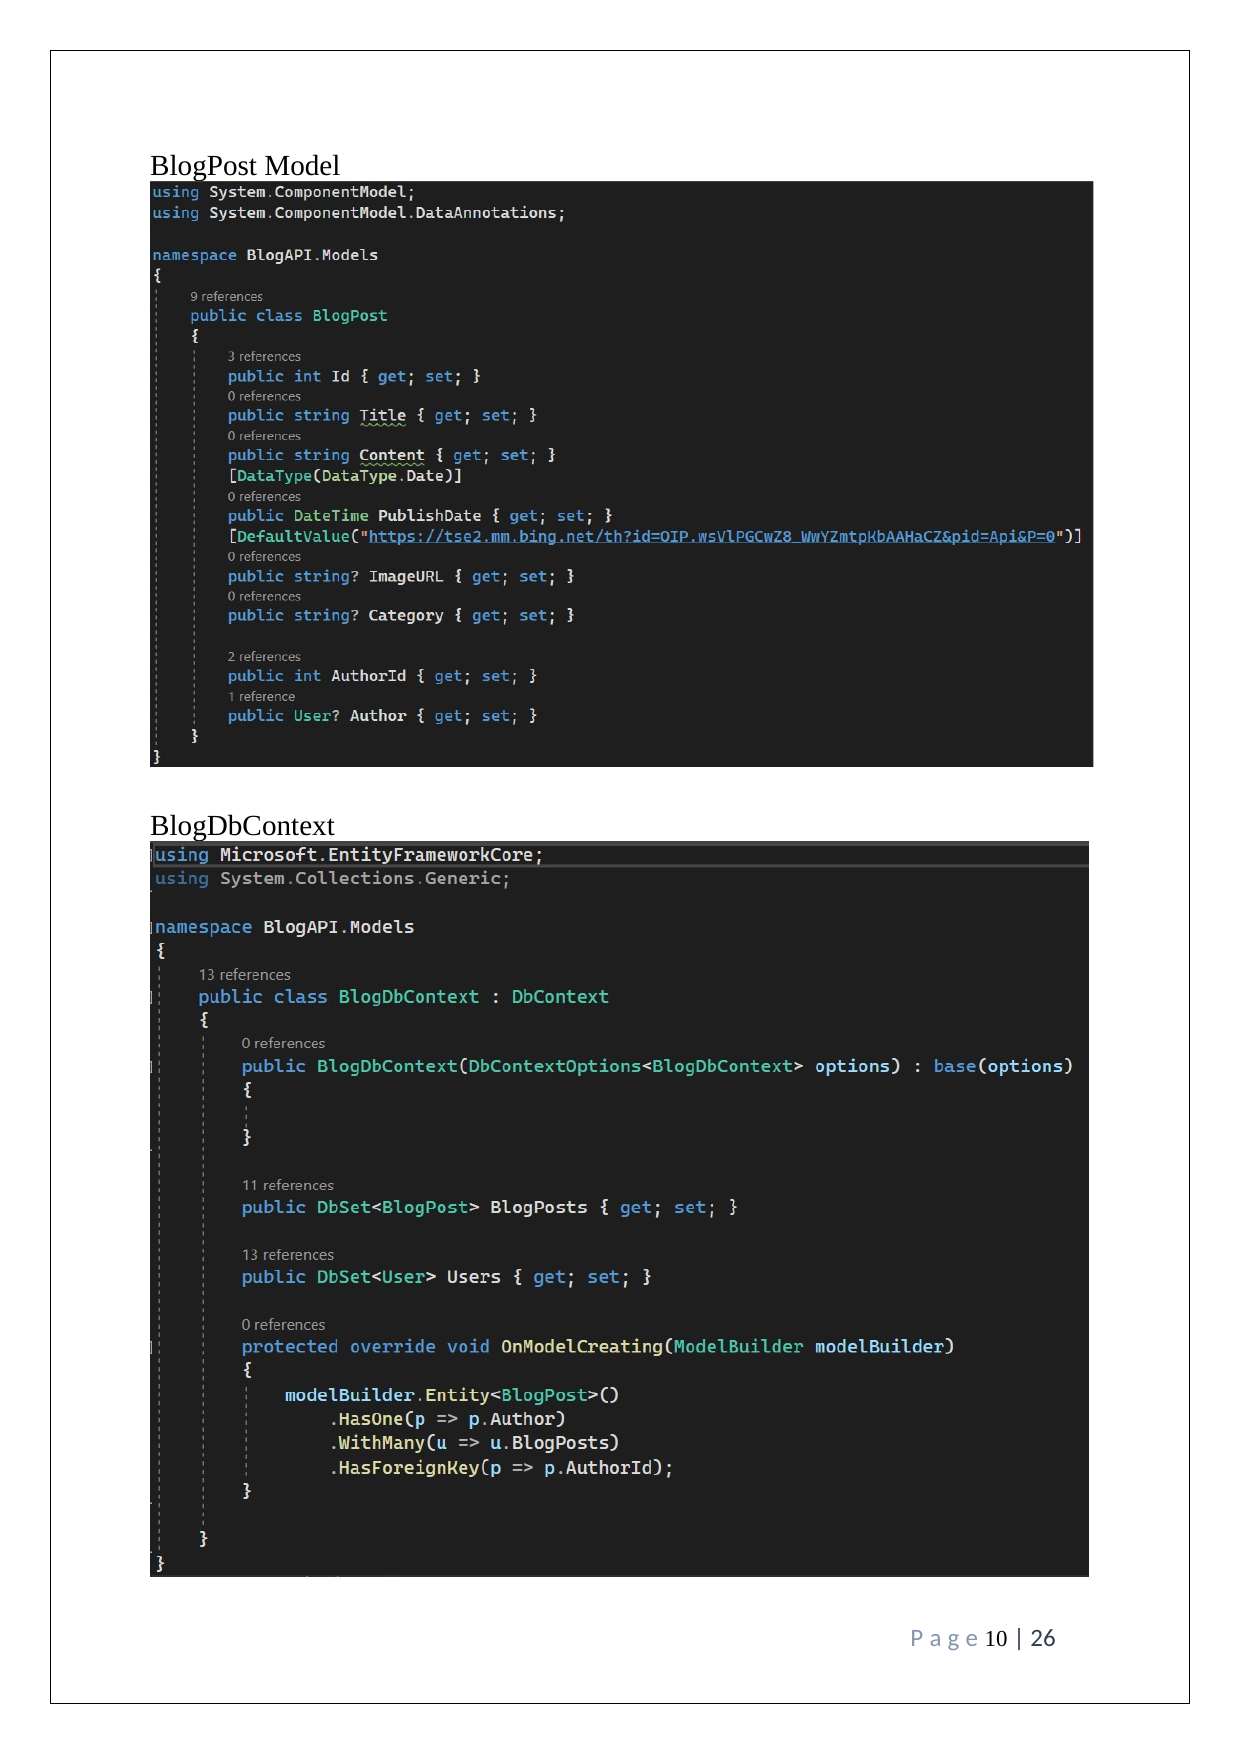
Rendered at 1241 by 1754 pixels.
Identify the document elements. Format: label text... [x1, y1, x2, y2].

text BlogPost Model [150, 148, 1117, 182]
picture [150, 181, 1094, 767]
text BlogDbContext [150, 808, 1117, 841]
picture [150, 841, 1089, 1577]
